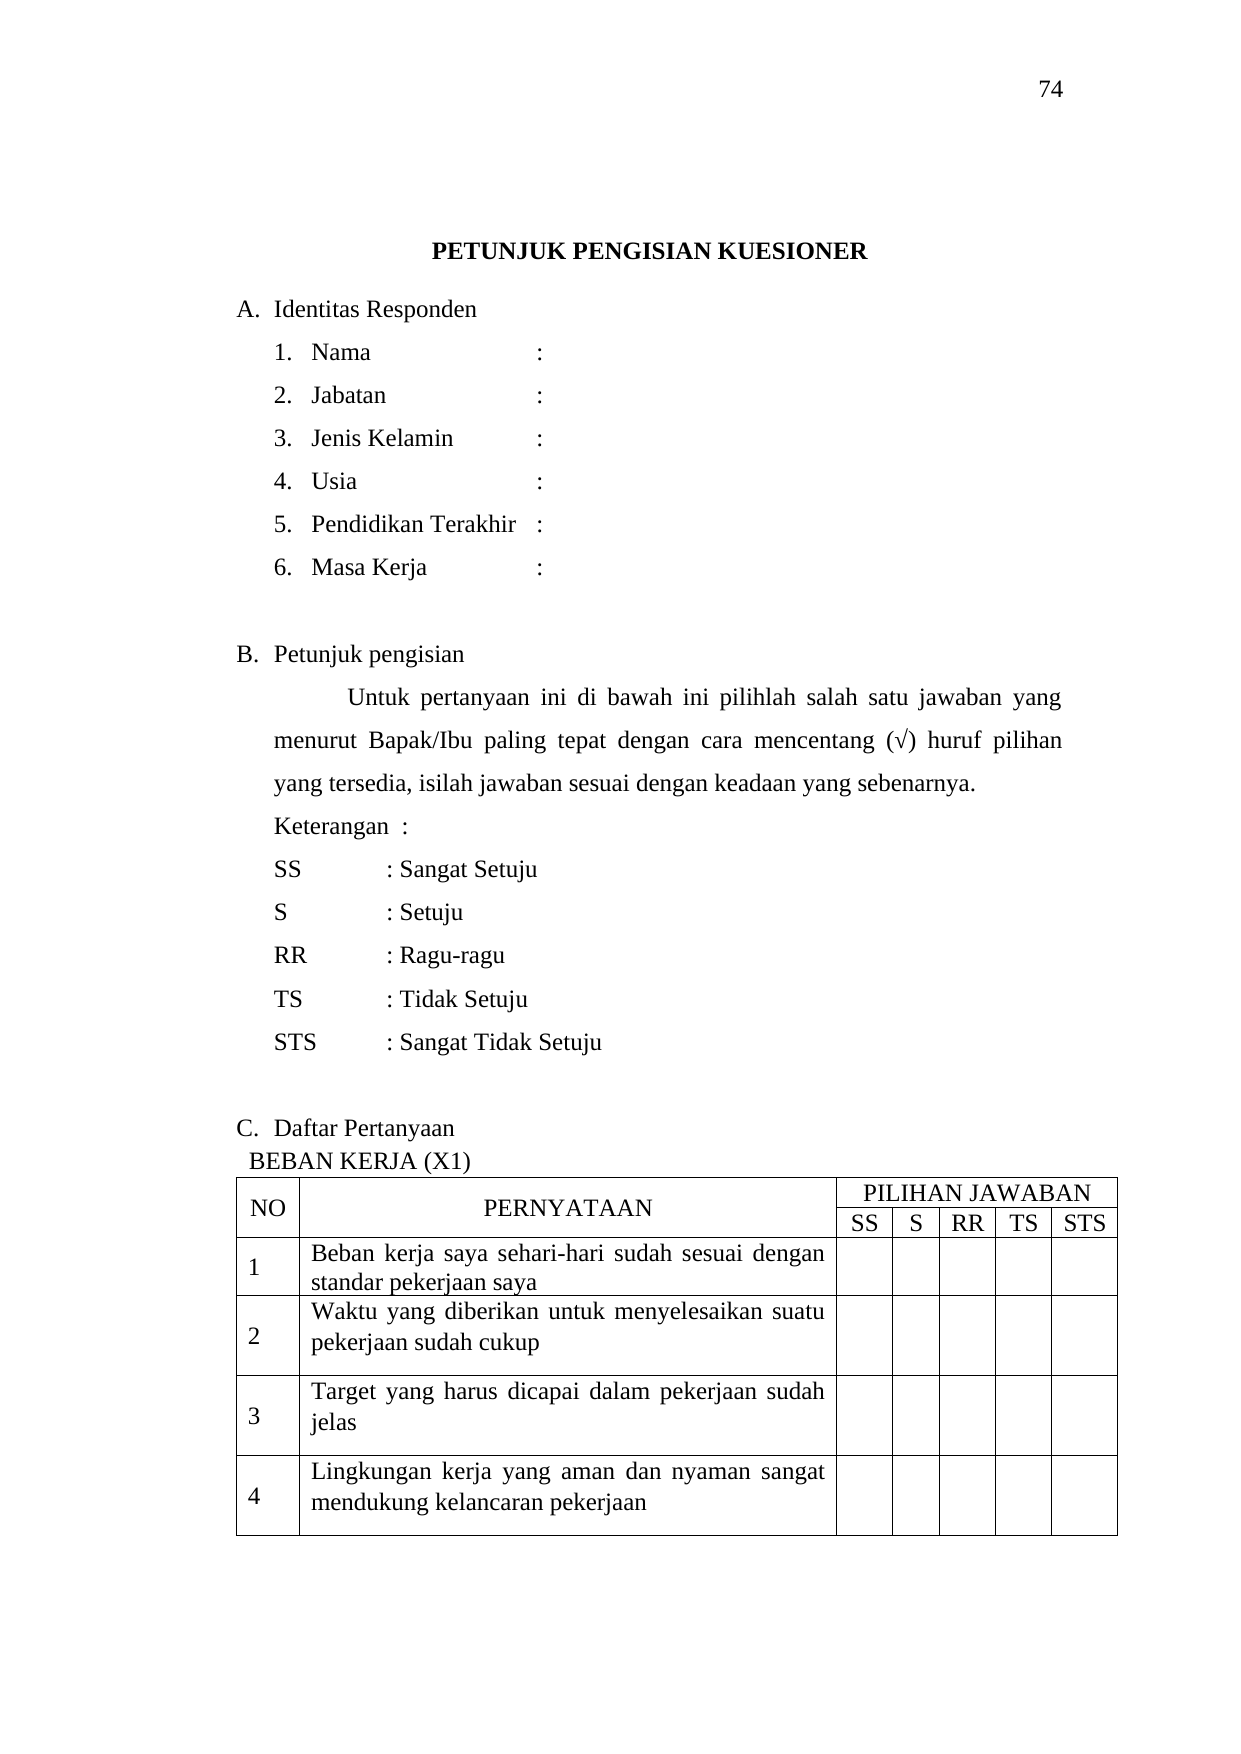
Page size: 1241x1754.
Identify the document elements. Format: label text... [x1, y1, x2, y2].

table_cell [940, 1456, 995, 1535]
list Keterangan : [274, 811, 1063, 840]
list Jabatan : [274, 380, 1063, 409]
table_cell Waktu yang diberikan untuk menyelesaikan suatu pekerjaan sudah cukup [300, 1296, 836, 1375]
table_cell [893, 1238, 939, 1295]
table_cell [996, 1238, 1051, 1295]
table_cell TS [996, 1208, 1051, 1237]
table_header PILIHAN JAWABAN [837, 1178, 1117, 1207]
table_cell S [893, 1208, 939, 1237]
table_cell [1052, 1376, 1117, 1455]
list Identitas Responden [236, 294, 1063, 322]
table_cell [1052, 1238, 1117, 1295]
table_cell [1052, 1456, 1117, 1535]
table_cell 4 [237, 1456, 299, 1535]
table_cell RR [940, 1208, 995, 1237]
list STS : Sangat Tidak Setuju [274, 1027, 1063, 1056]
table_cell [996, 1296, 1051, 1375]
table_cell Beban kerja saya sehari-hari sudah sesuai dengan standar pekerjaan saya [300, 1238, 836, 1295]
table_cell [940, 1238, 995, 1295]
list SS : Sangat Setuju [274, 854, 1063, 883]
text Untuk pertanyaan ini di bawah ini pilihlah salah satu jawaban yang menurut Bapak/Ibu paling tepat dengan cara mencentang (√) huruf pilihan yang tersedia, isilah jawaban sesuai dengan keadaan yang sebenarnya. [274, 682, 1063, 797]
table_cell [837, 1238, 892, 1295]
table_cell [893, 1456, 939, 1535]
table_cell [837, 1296, 892, 1375]
table_header NO [237, 1178, 299, 1237]
table_cell [940, 1376, 995, 1455]
list TS : Tidak Setuju [274, 984, 1063, 1012]
table_cell [893, 1296, 939, 1375]
table_cell [996, 1456, 1051, 1535]
table_cell [1052, 1296, 1117, 1375]
list S : Setuju [274, 897, 1063, 926]
table_cell [996, 1376, 1051, 1455]
table_header PERNYATAAN [300, 1178, 836, 1237]
table_cell [893, 1376, 939, 1455]
list RR : Ragu-ragu [274, 941, 1063, 969]
list Jenis Kelamin : [274, 423, 1063, 452]
list Nama : [274, 337, 1063, 366]
table_cell STS [1052, 1208, 1117, 1237]
list Petunjuk pengisian [236, 639, 1063, 667]
table_cell 2 [237, 1296, 299, 1375]
table_cell [940, 1296, 995, 1375]
table_cell 3 [237, 1376, 299, 1455]
list Masa Kerja : [274, 552, 1063, 581]
table_cell SS [837, 1208, 892, 1237]
table_cell Lingkungan kerja yang aman dan nyaman sangat mendukung kelancaran pekerjaan [300, 1456, 836, 1535]
table_cell [837, 1376, 892, 1455]
table_cell [837, 1456, 892, 1535]
table_cell Target yang harus dicapai dalam pekerjaan sudah jelas [300, 1376, 836, 1455]
table_cell 1 [237, 1238, 299, 1295]
text BEBAN KERJA (X1) [236, 1146, 1063, 1175]
list Pendidikan Terakhir : [274, 509, 1063, 538]
text PETUNJUK PENGISIAN KUESIONER [236, 236, 1063, 265]
list Daftar Pertanyaan [236, 1113, 1063, 1142]
list Usia : [274, 466, 1063, 495]
